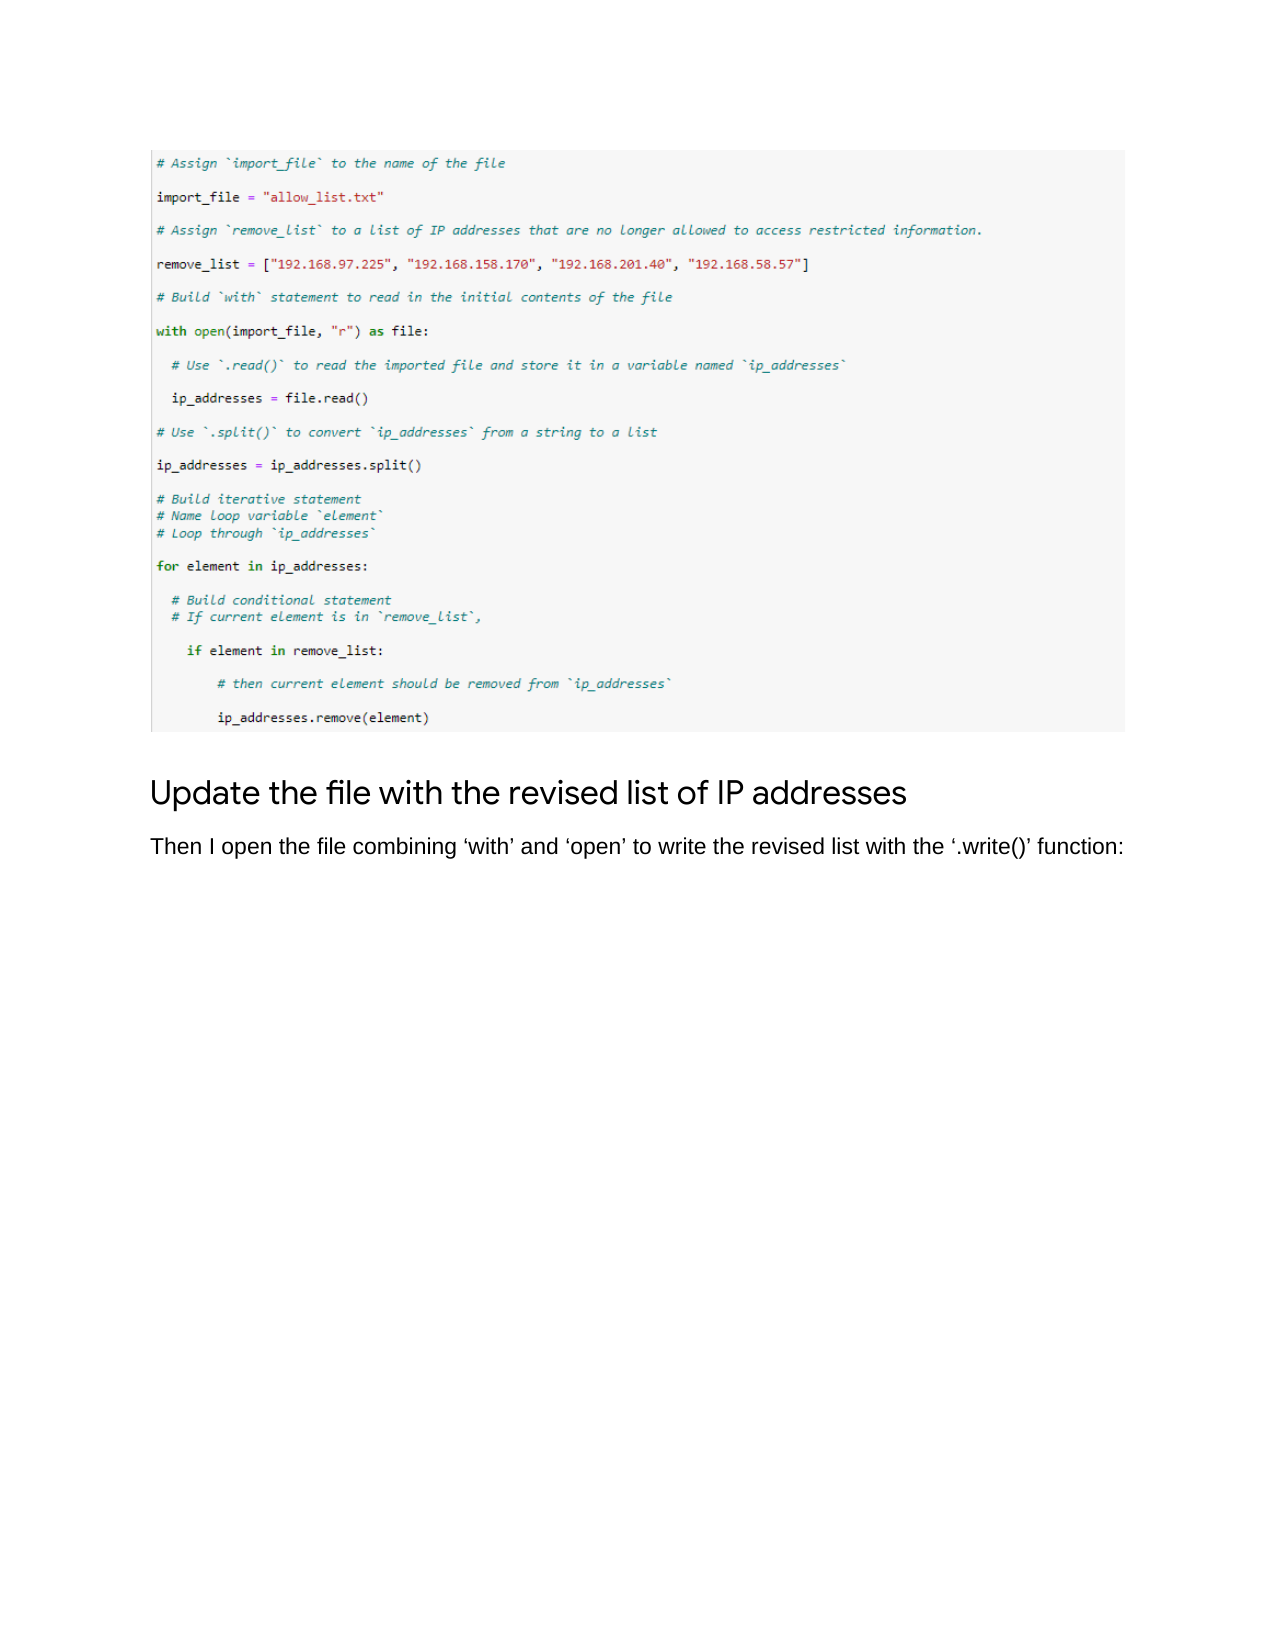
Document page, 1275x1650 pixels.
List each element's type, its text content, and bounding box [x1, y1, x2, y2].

subtitle Update the file with the revised list of IP addresses [150, 773, 1125, 814]
text Then I open the file combining ‘with’ and ‘open’ to write the revised list with the ‘.write()’ function: [150, 833, 1125, 859]
picture [150, 150, 1125, 732]
